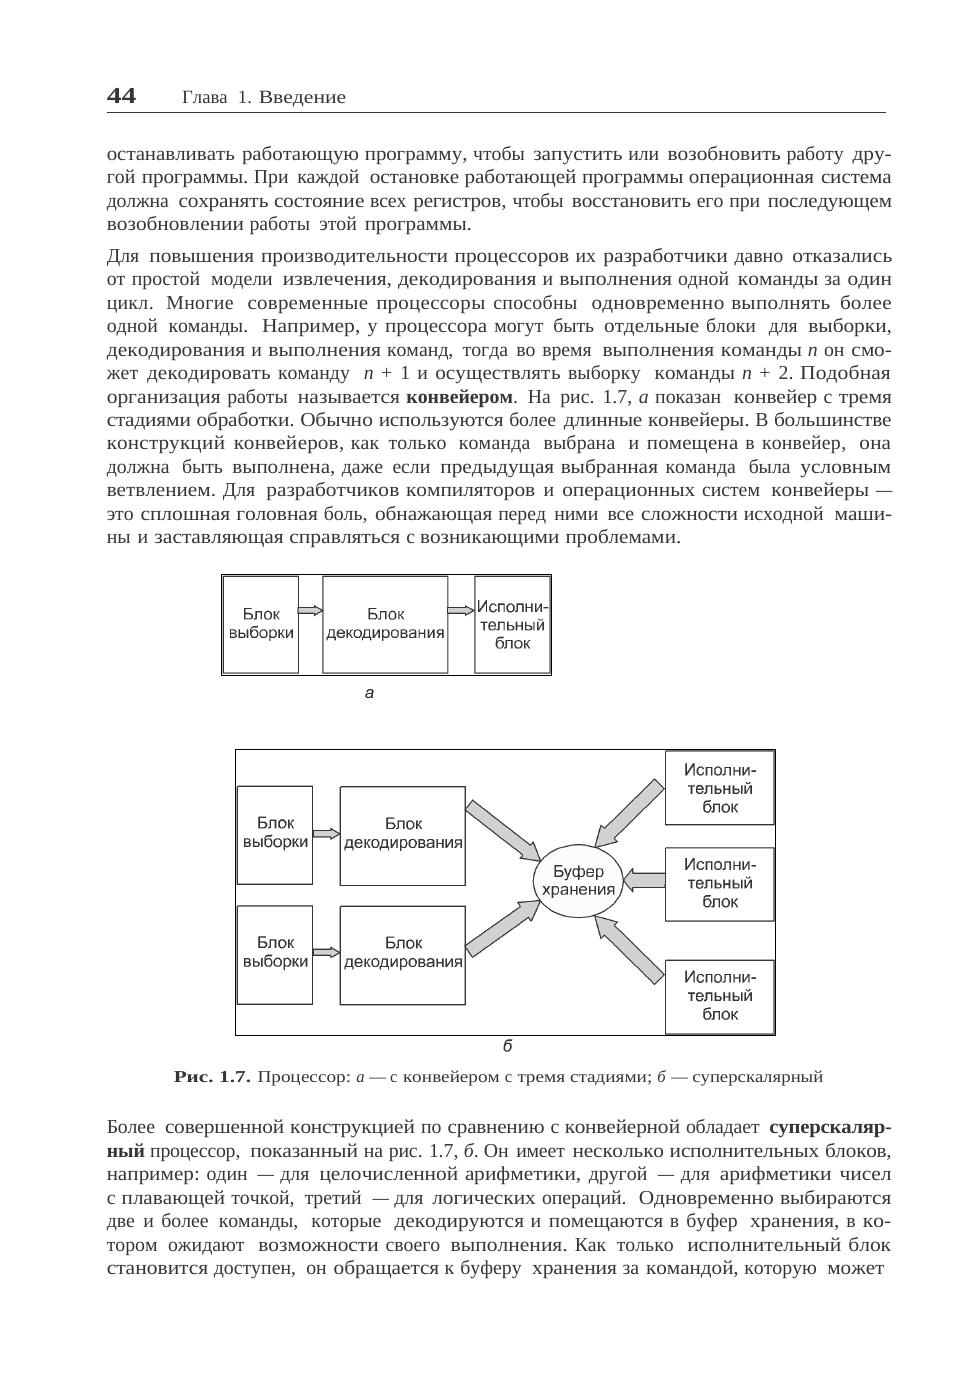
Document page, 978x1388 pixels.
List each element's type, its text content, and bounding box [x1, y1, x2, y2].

text останавливать работающую программу, чтобы запустить или возобновить работу дру- гой программы. При каждой остановке работающей программы операционная система должна сохранять состояние всех регистров, чтобы восстановить его при последующем возобновлении работы этой программы. [107, 142, 892, 235]
text Более совершенной конструкцией по сравнению с конвейерной обладает суперскаляр- ный процессор, показанный на рис. 1.7, б. Он имеет несколько исполнительных блоков, например: один — для целочисленной арифметики, другой — для арифметики чисел с плавающей точкой, третий — для логических операций. Одновременно выбираются две и более команды, которые декодируются и помещаются в буфер хранения, в ко- тором ожидают возможности своего выполнения. Как только исполнительный блок становится доступен, он обращается к буферу хранения за командой, которую может [107, 1115, 892, 1279]
text Рис. 1.7. Процессор: а — с конвейером с тремя стадиями; б — суперскалярный [174, 1067, 900, 1086]
picture [236, 750, 775, 1035]
text 44 Глава 1. Введение [107, 82, 350, 108]
text Для повышения производительности процессоров их разработчики давно отказались от простой модели извлечения, декодирования и выполнения одной команды за один цикл. Многие современные процессоры способны одновременно выполнять более одной команды. Например, у процессора могут быть отдельные блоки для выборки, декодирования и выполнения команд, тогда во время выполнения команды n он смо- жет декодировать команду n + 1 и осуществлять выборку команды n + 2. Подобная организация работы называется конвейером. На рис. 1.7, а показан конвейер с тремя стадиями обработки. Обычно используются более длинные конвейеры. В большинстве конструкций конвейеров, как только команда выбрана и помещена в конвейер, она должна быть выполнена, даже если предыдущая выбранная команда была условным ветвлением. Для разработчиков компиляторов и операционных систем конвейеры — это сплошная головная боль, обнажающая перед ними все сложности исходной маши- ны и заставляющая справляться с возникающими проблемами. [107, 244, 892, 548]
picture [222, 575, 551, 675]
